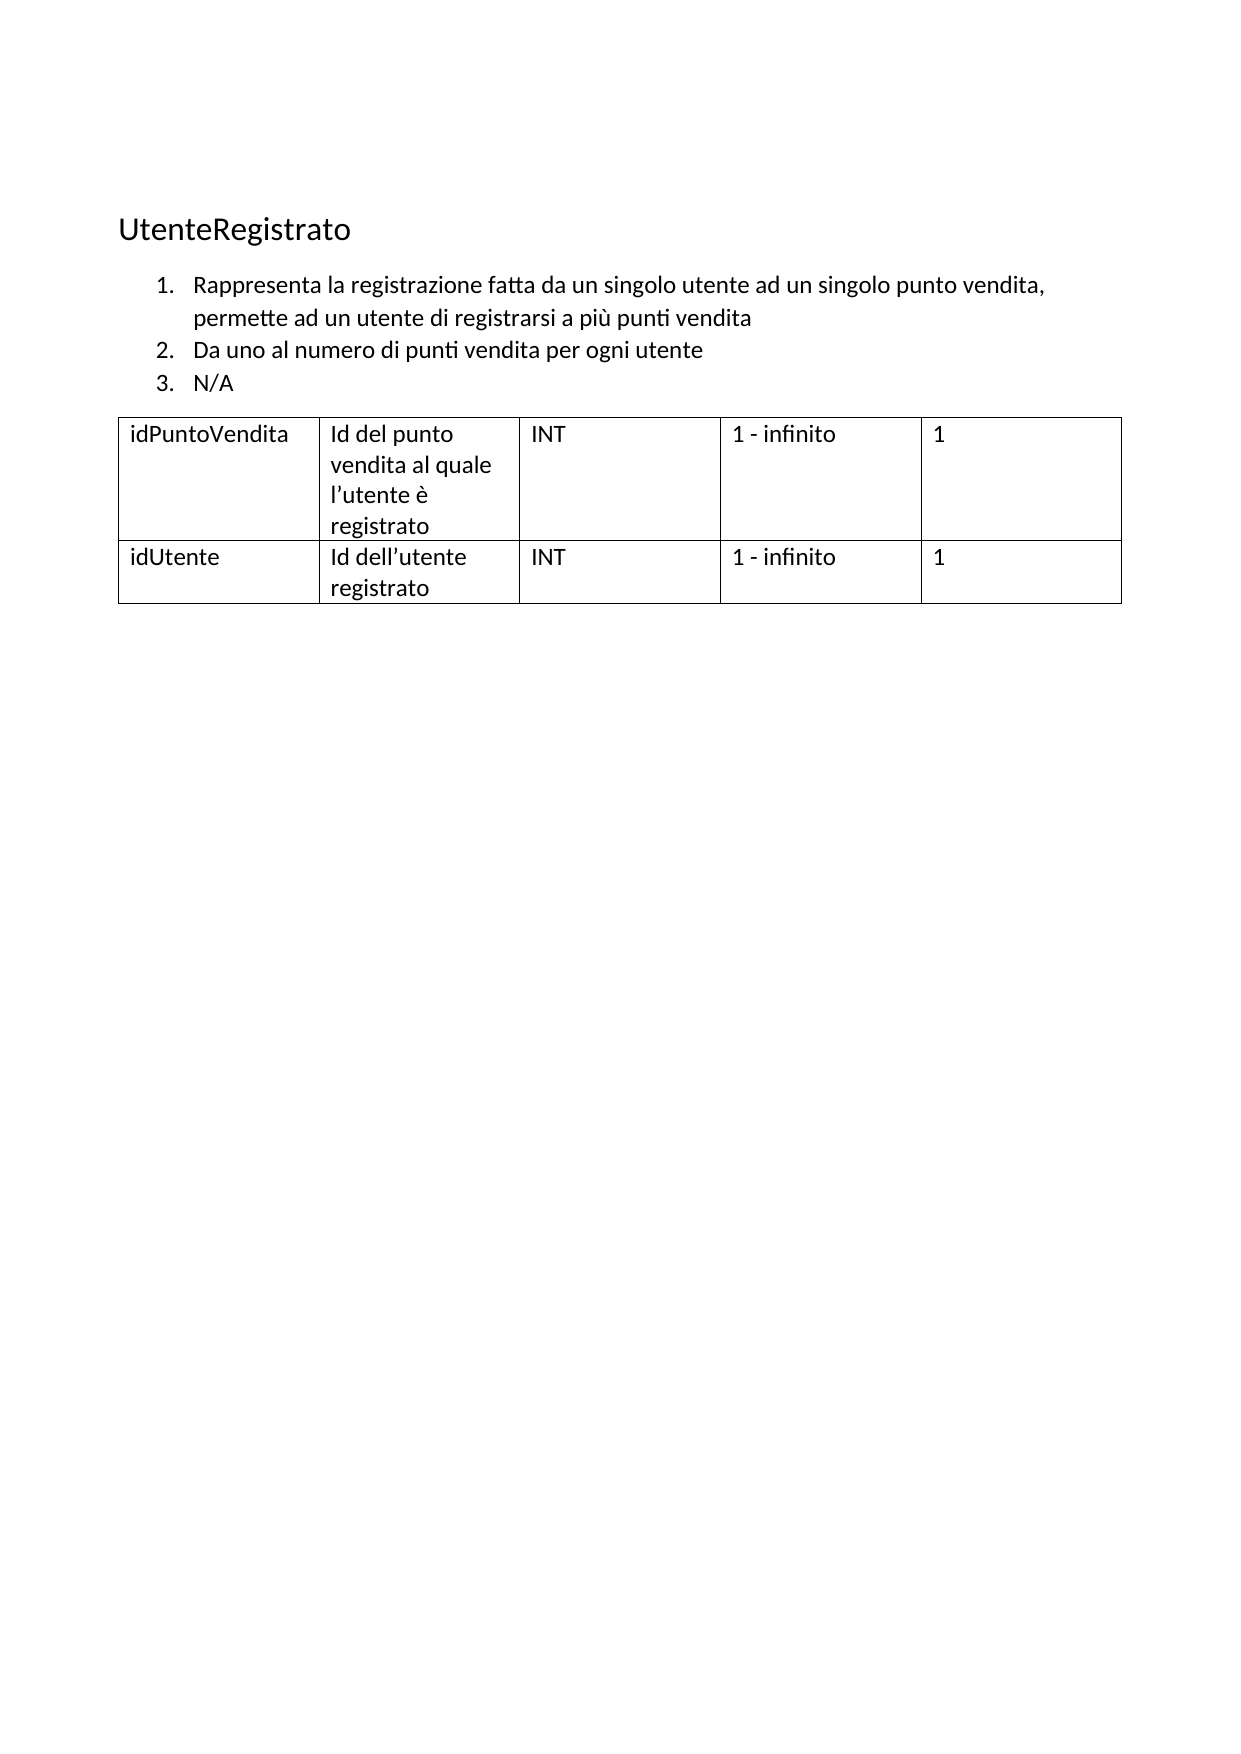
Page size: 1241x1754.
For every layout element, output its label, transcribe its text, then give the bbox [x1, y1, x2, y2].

table_cell INT [520, 541, 720, 602]
table_header 1 [922, 418, 1121, 540]
table_header Id del punto vendita al quale l’utente è registrato [320, 418, 519, 540]
table_cell idUtente [119, 541, 319, 602]
table_header idPuntoVendita [119, 418, 319, 540]
text UtenteRegistrato [118, 208, 1122, 249]
list Rappresenta la registrazione fatta da un singolo utente ad un singolo punto vendita, permette ad un utente di registrarsi a più punti vendita [156, 269, 1122, 332]
table_cell Id dell’utente registrato [320, 541, 519, 602]
list N/A [156, 368, 1122, 398]
table_header 1 - infinito [721, 418, 921, 540]
table_header INT [520, 418, 720, 540]
list Da uno al numero di punti vendita per ogni utente [156, 335, 1122, 365]
table_cell 1 [922, 541, 1121, 602]
table_cell 1 - infinito [721, 541, 921, 602]
